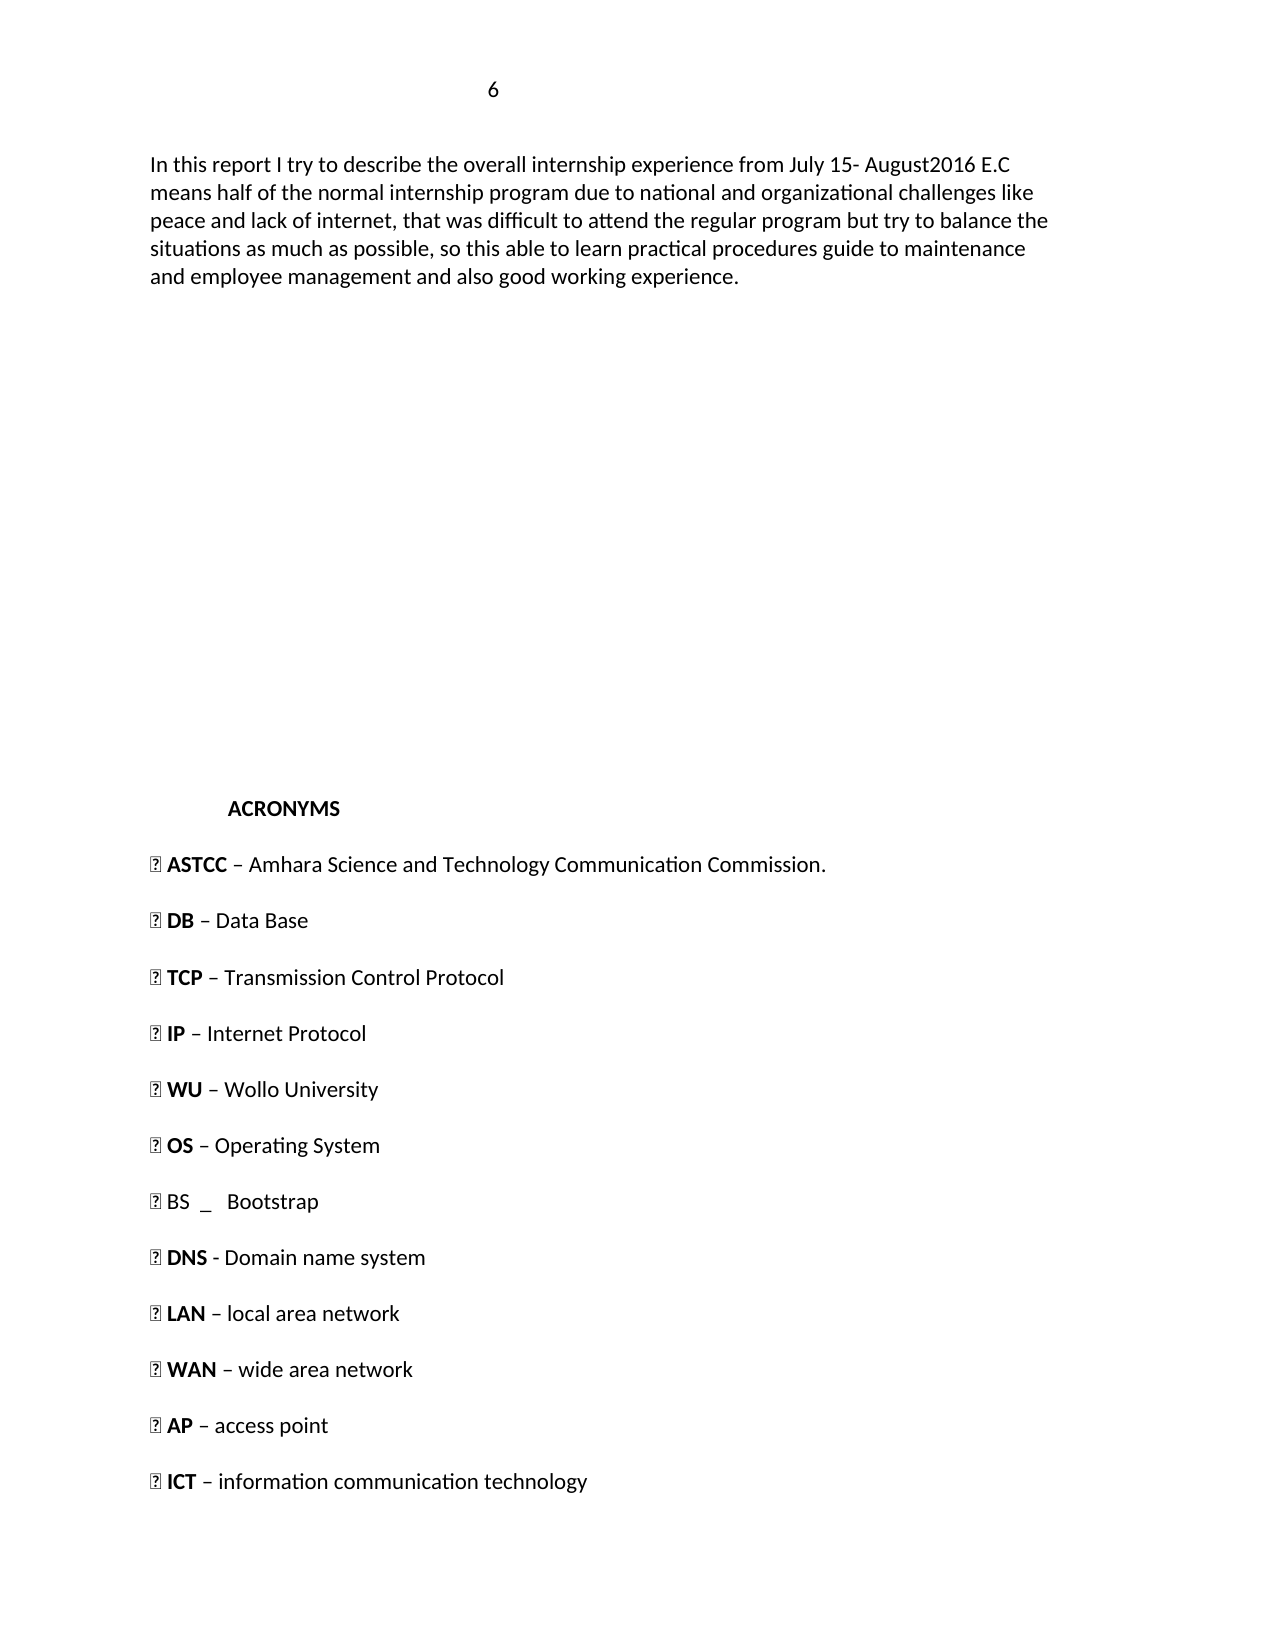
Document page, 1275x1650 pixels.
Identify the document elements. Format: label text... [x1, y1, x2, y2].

text ACRONYMS [150, 794, 1125, 851]
text  DNS - Domain name system [150, 1243, 1125, 1299]
text  WAN – wide area network [150, 1355, 1125, 1411]
text  DB – Data Base [150, 907, 1125, 963]
text  TCP – Transmission Control Protocol [150, 963, 1125, 1019]
text  AP – access point [150, 1411, 1125, 1467]
text  IP – Internet Protocol  WU – Wollo University  OS – Operating System [150, 1019, 1125, 1187]
text  LAN – local area network [150, 1299, 1125, 1355]
text  ASTCC – Amhara Science and Technology Communication Commission. [150, 851, 1125, 878]
text  ICT – information communication technology [150, 1467, 1125, 1495]
text In this report I try to describe the overall internship experience from July 15- August2016 E.C means half of the normal internship program due to national and organizational challenges like peace and lack of internet, that was difficult to attend the regular program but try to balance the situations as much as possible, so this able to learn practical procedures guide to maintenance and employee management and also good working experience. [150, 150, 1125, 290]
text  BS _ Bootstrap [150, 1187, 1125, 1243]
